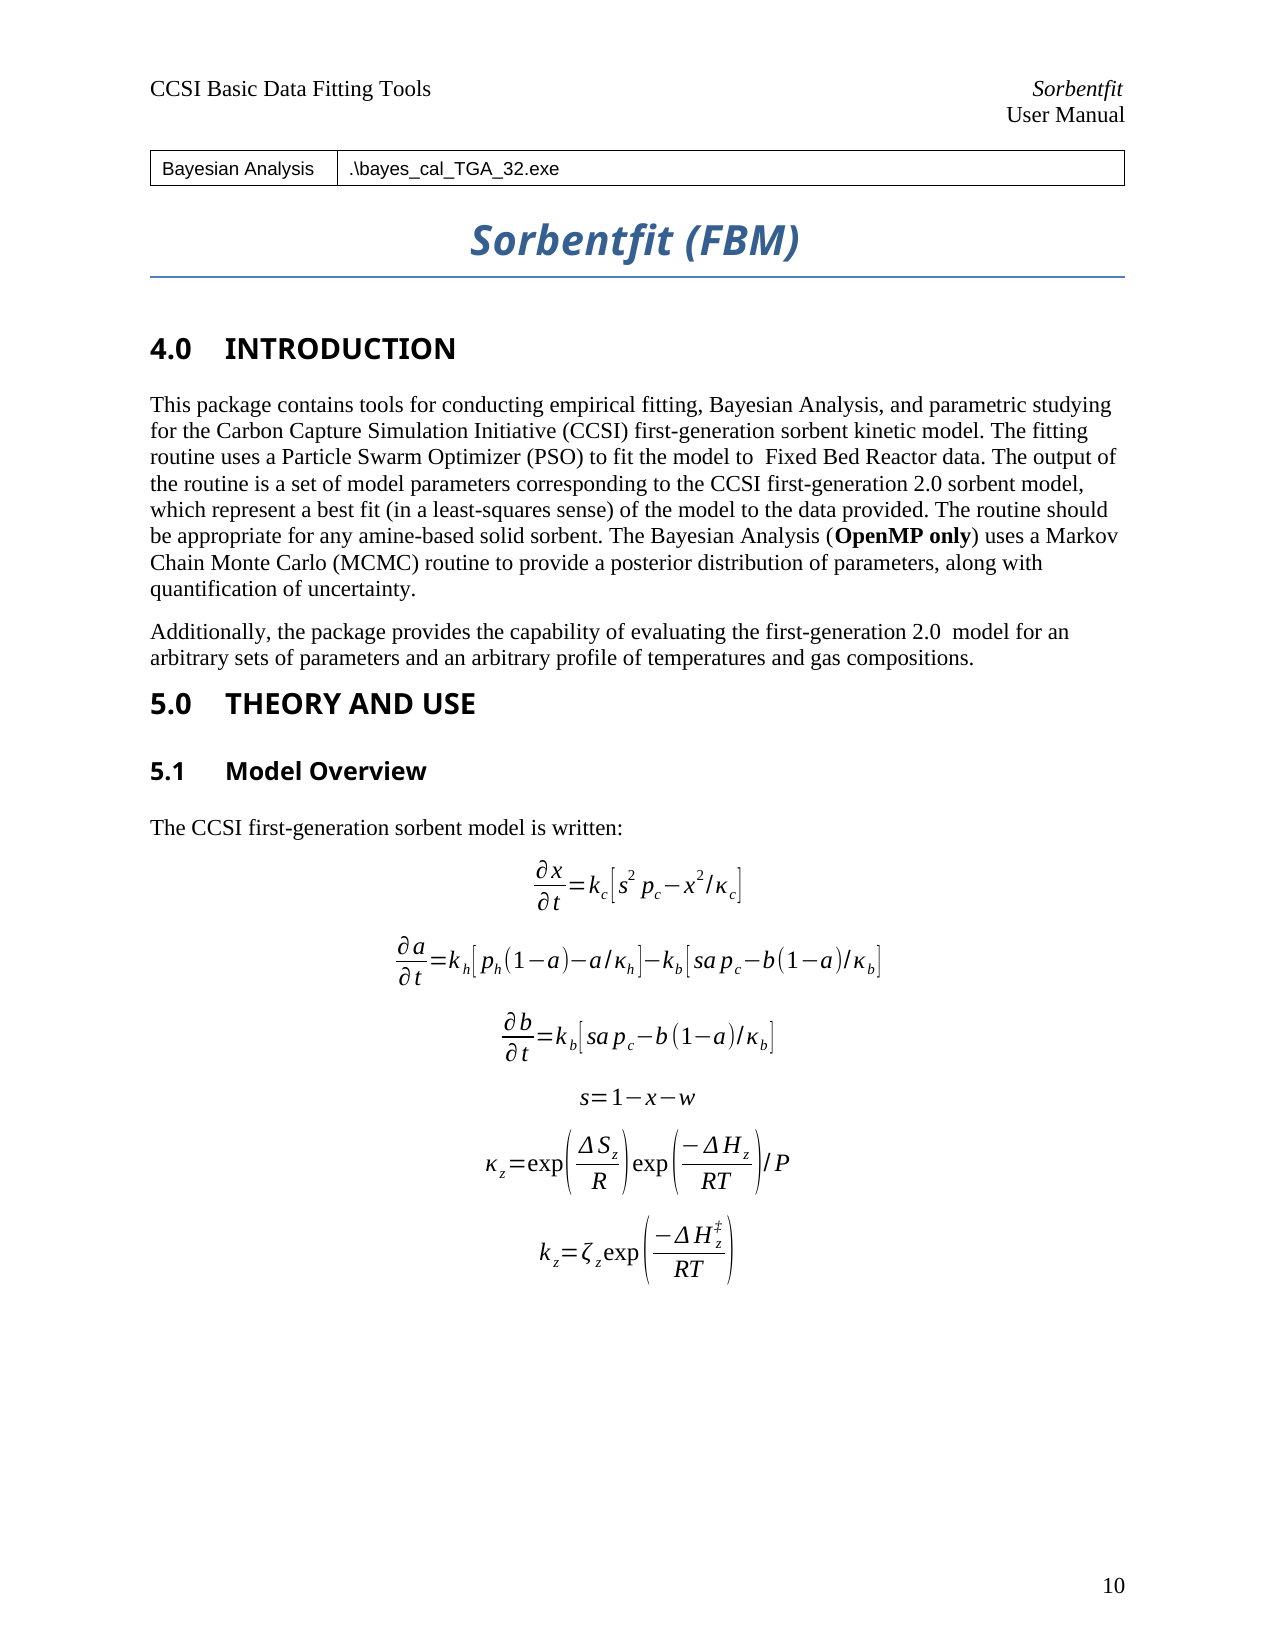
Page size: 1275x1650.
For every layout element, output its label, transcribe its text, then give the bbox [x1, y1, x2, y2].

table_cell Bayesian Analysis [151, 151, 337, 185]
text The CCSI first-generation sorbent model is written: [150, 814, 1125, 840]
table_cell .\bayes_cal_TGA_32.exe [338, 151, 1124, 185]
text This package contains tools for conducting empirical fitting, Bayesian Analysis, and parametric studying for the Carbon Capture Simulation Initiative (CCSI) first-generation sorbent kinetic model. The fitting routine uses a Particle Swarm Optimizer (PSO) to fit the model to Fixed Bed Reactor data. The output of the routine is a set of model parameters corresponding to the CCSI first-generation 2.0 sorbent model, which represent a best fit (in a least-squares sense) of the model to the data provided. The routine should be appropriate for any amine-based solid sorbent. The Bayesian Analysis (OpenMP only) uses a Markov Chain Monte Carlo (MCMC) routine to provide a posterior distribution of parameters, along with quantification of uncertainty. [150, 391, 1125, 601]
subtitle Model Overview [150, 754, 1125, 788]
subtitle Theory and Use [150, 683, 1125, 723]
text Additionally, the package provides the capability of evaluating the first-generation 2.0 model for an arbitrary sets of parameters and an arbitrary profile of temperatures and gas compositions. [150, 618, 1125, 671]
subtitle Introduction [150, 328, 1125, 368]
title Sorbentfit (FBM) [150, 211, 1125, 276]
